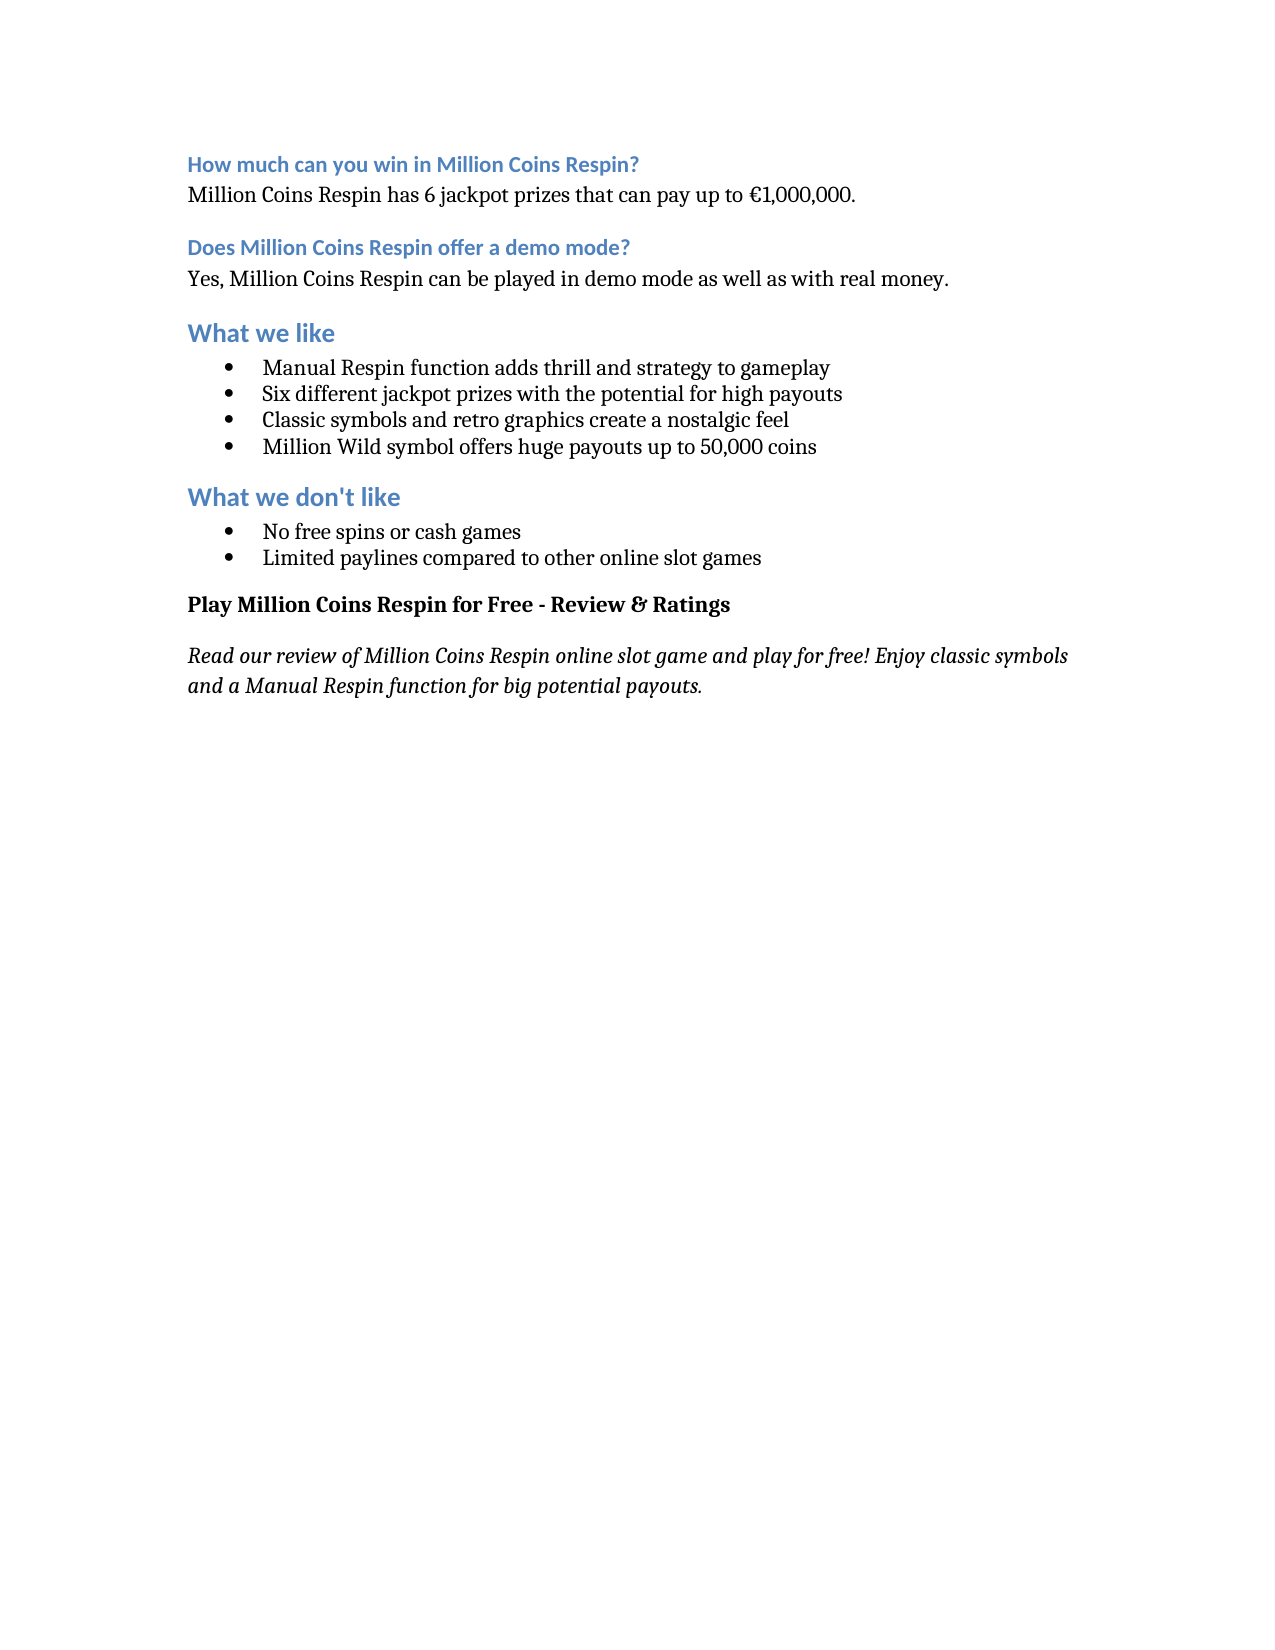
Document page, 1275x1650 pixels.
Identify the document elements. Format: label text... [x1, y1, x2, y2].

text Yes, Million Coins Respin can be played in demo mode as well as with real money. [187, 265, 1087, 292]
list Six different jackpot prizes with the potential for high payouts [225, 381, 1087, 407]
subtitle What we like [187, 316, 1087, 349]
list Classic symbols and retro graphics create a nostalgic feel [225, 407, 1087, 433]
list Limited paylines compared to other online slot games [225, 545, 1087, 571]
text Million Coins Respin has 6 jackpot prizes that can pay up to €1,000,000. [187, 182, 1087, 208]
text Play Million Coins Respin for Free - Review & Ratings [187, 592, 1087, 618]
subtitle How much can you win in Million Coins Respin? [187, 150, 1087, 178]
list Manual Respin function adds thrill and strategy to gameplay [225, 354, 1087, 381]
subtitle Does Million Coins Respin offer a demo mode? [187, 233, 1087, 261]
text Read our review of Million Coins Respin online slot game and play for free! Enjoy classic symbols and a Manual Respin function for big potential payouts. [187, 643, 1087, 700]
subtitle What we don't like [187, 481, 1087, 514]
list No free spins or cash games [225, 518, 1087, 545]
list Million Wild symbol offers huge payouts up to 50,000 coins [225, 433, 1087, 460]
